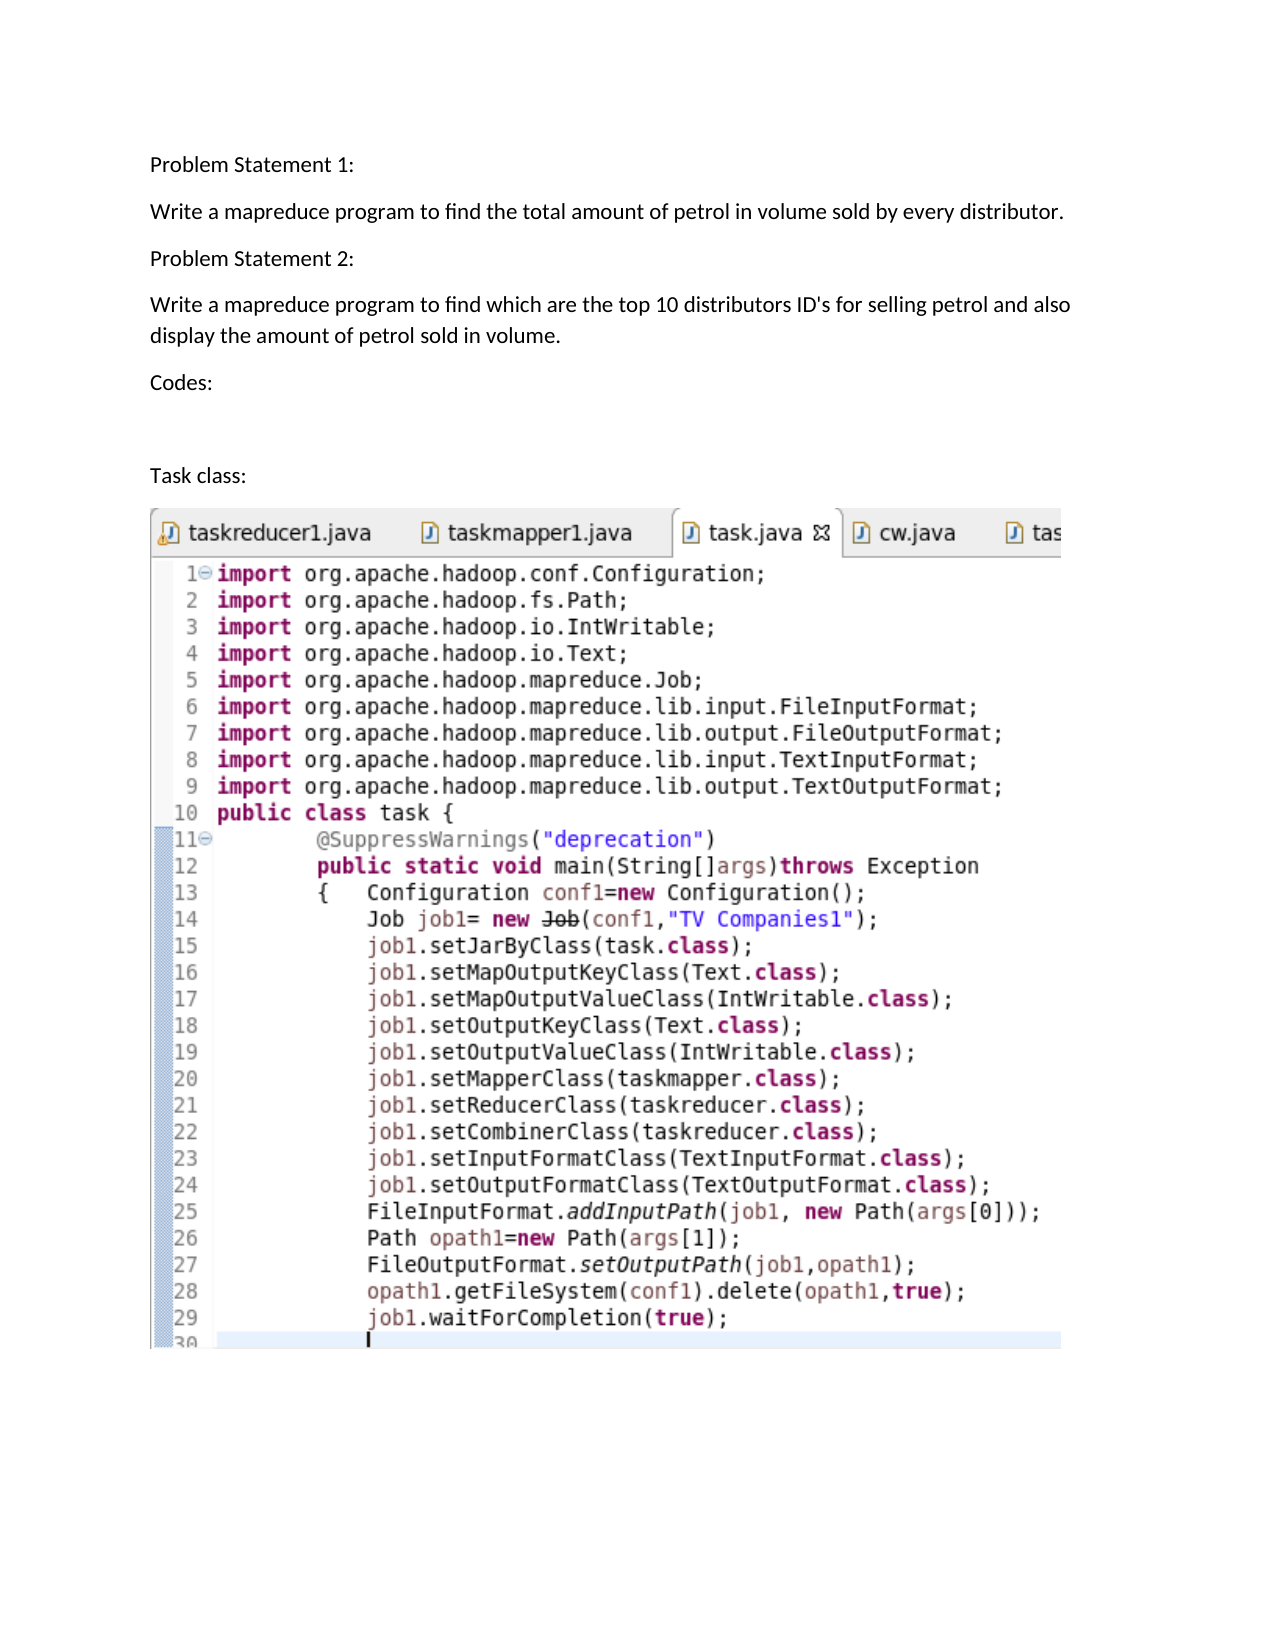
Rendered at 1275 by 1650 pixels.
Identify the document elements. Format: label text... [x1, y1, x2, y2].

text Codes: [150, 368, 1125, 396]
text Write a mapreduce program to find which are the top 10 distributors ID's for selling petrol and also display the amount of petrol sold in volume. [150, 291, 1125, 349]
text Write a mapreduce program to find the total amount of petrol in volume sold by every distributor. [150, 197, 1125, 225]
text Problem Statement 2: [150, 244, 1125, 272]
picture [150, 508, 1061, 1349]
text Problem Statement 1: [150, 150, 1125, 178]
text Task class: [150, 461, 1125, 489]
